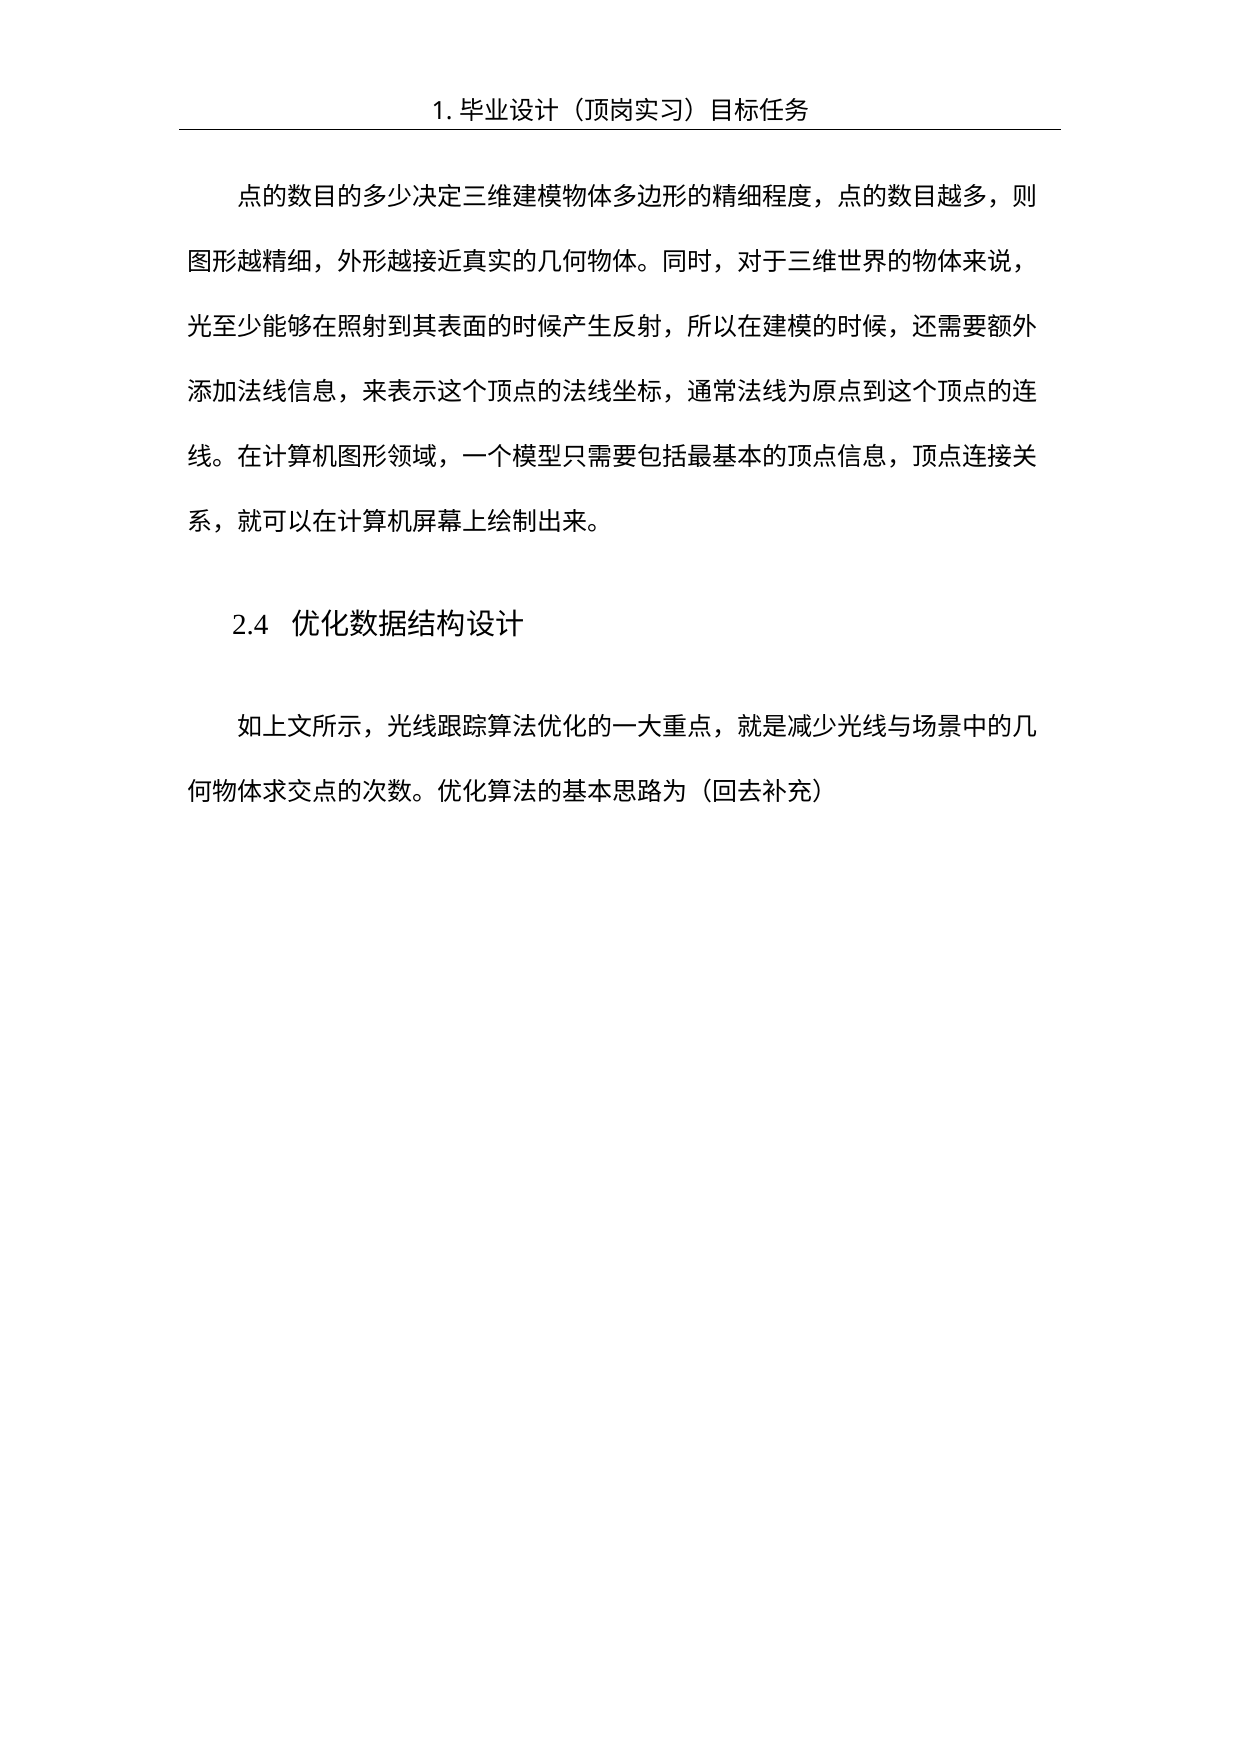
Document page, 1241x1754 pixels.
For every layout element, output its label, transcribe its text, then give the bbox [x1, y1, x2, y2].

text 如上文所示，光线跟踪算法优化的一大重点，就是减少光线与场景中的几何物体求交点的次数。优化算法的基本思路为（回去补充） [187, 692, 1053, 822]
list 优化数据结构设计 [232, 589, 1053, 654]
text 点的数目的多少决定三维建模物体多边形的精细程度，点的数目越多，则图形越精细，外形越接近真实的几何物体。同时，对于三维世界的物体来说，光至少能够在照射到其表面的时候产生反射，所以在建模的时候，还需要额外添加法线信息，来表示这个顶点的法线坐标，通常法线为原点到这个顶点的连线。在计算机图形领域，一个模型只需要包括最基本的顶点信息，顶点连接关系，就可以在计算机屏幕上绘制出来。 [187, 162, 1053, 552]
